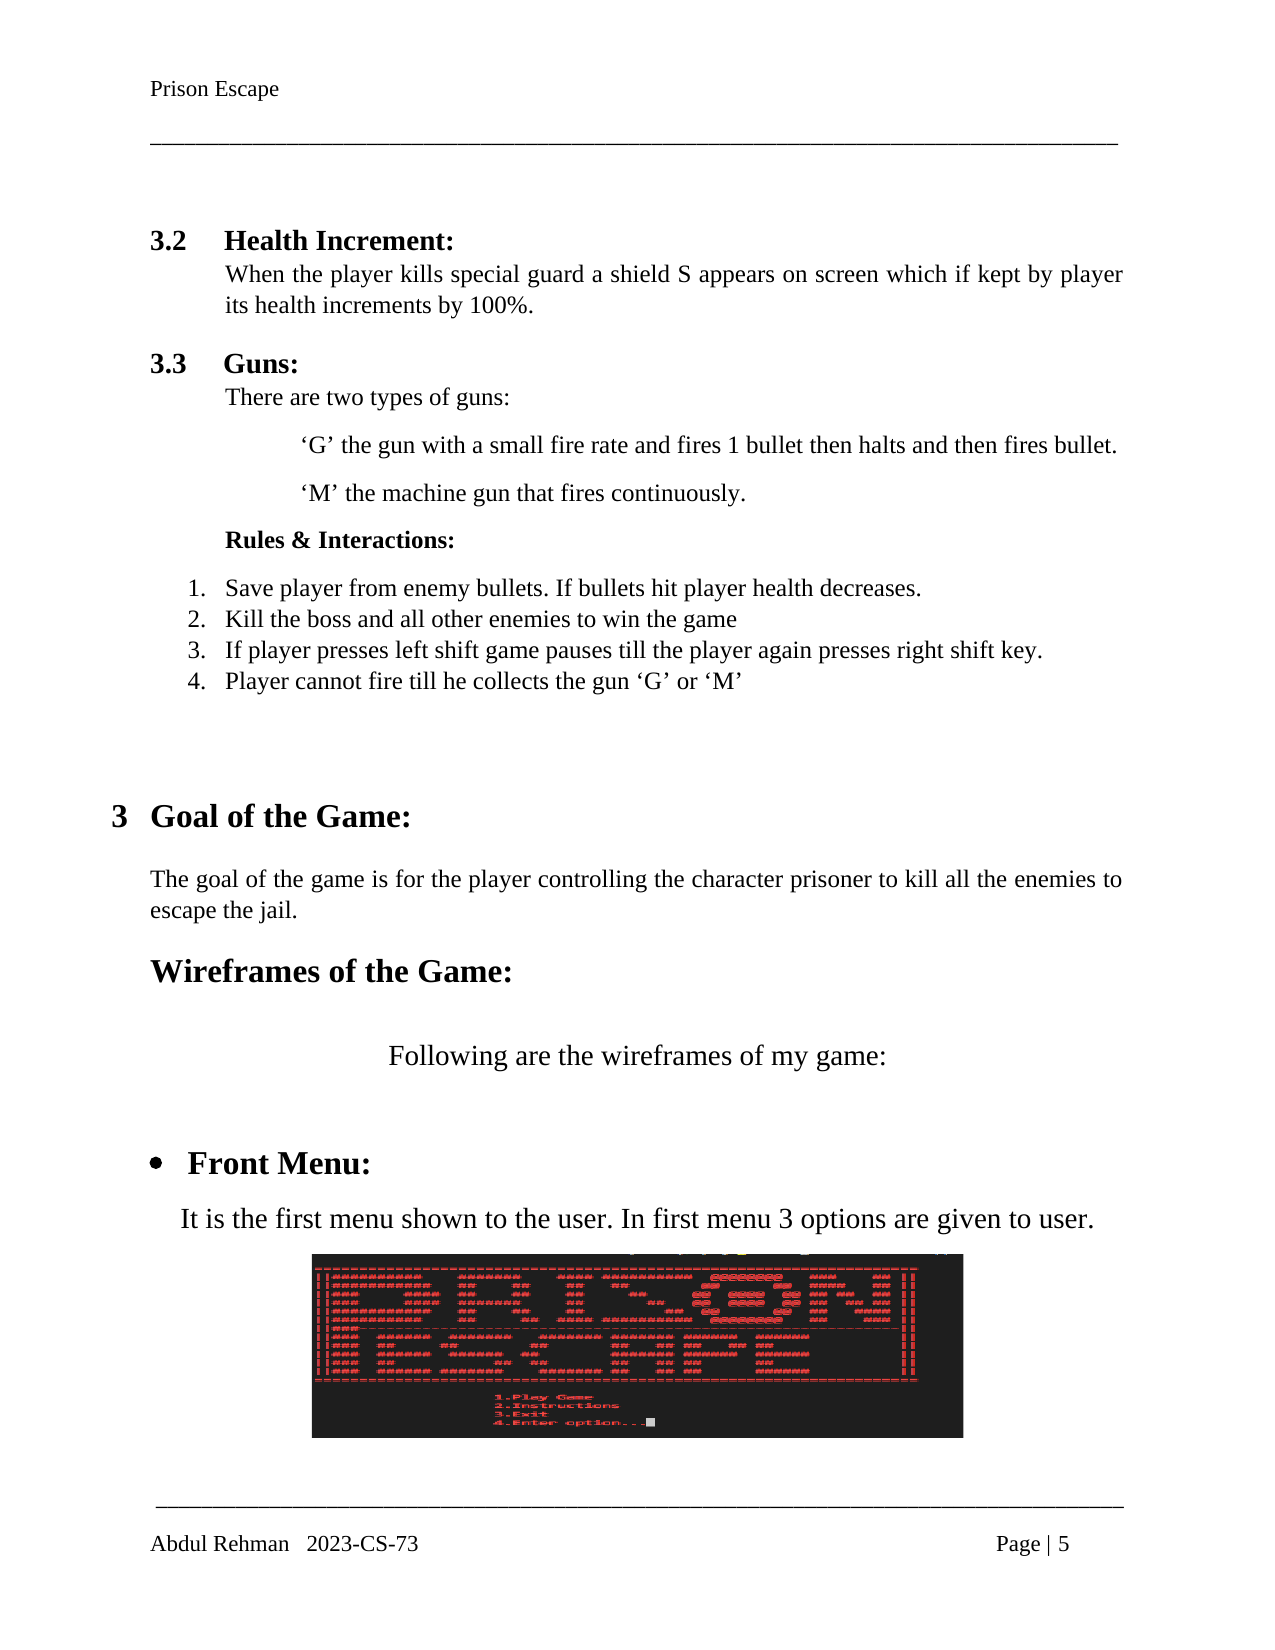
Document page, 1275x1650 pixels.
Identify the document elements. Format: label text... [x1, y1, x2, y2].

picture [311, 1254, 964, 1438]
list Save player from enemy bullets. If bullets hit player health decreases. [187, 573, 1125, 602]
list Player cannot fire till he collects the gun ‘G’ or ‘M’ [187, 666, 1125, 695]
subtitle Wireframes of the Game: [150, 951, 1125, 990]
list Kill the boss and all other enemies to win the game [187, 604, 1125, 633]
subtitle 3.2 Health Increment: [150, 223, 1125, 257]
text ‘G’ the gun with a small fire rate and fires 1 bullet then halts and then fires bullet. [150, 430, 1125, 459]
text Rules & Interactions: [225, 526, 1125, 554]
text Following are the wireframes of my game: [150, 1038, 1125, 1071]
text There are two types of guns: [150, 382, 1125, 411]
list If player presses left shift game pauses till the player again presses right shift key. [187, 635, 1125, 664]
text ‘M’ the machine gun that fires continuously. [150, 478, 1125, 507]
text When the player kills special guard a shield S appears on screen which if kept by player its health increments by 100%. [225, 259, 1125, 319]
subtitle 3.3 Guns: [150, 346, 1125, 380]
list Front Menu: [150, 1143, 1125, 1182]
text The goal of the game is for the player controlling the character prisoner to kill all the enemies to escape the jail. [150, 864, 1125, 924]
subtitle Goal of the Game: [111, 797, 1125, 835]
text It is the first menu shown to the user. In first menu 3 options are given to user. [150, 1201, 1125, 1235]
